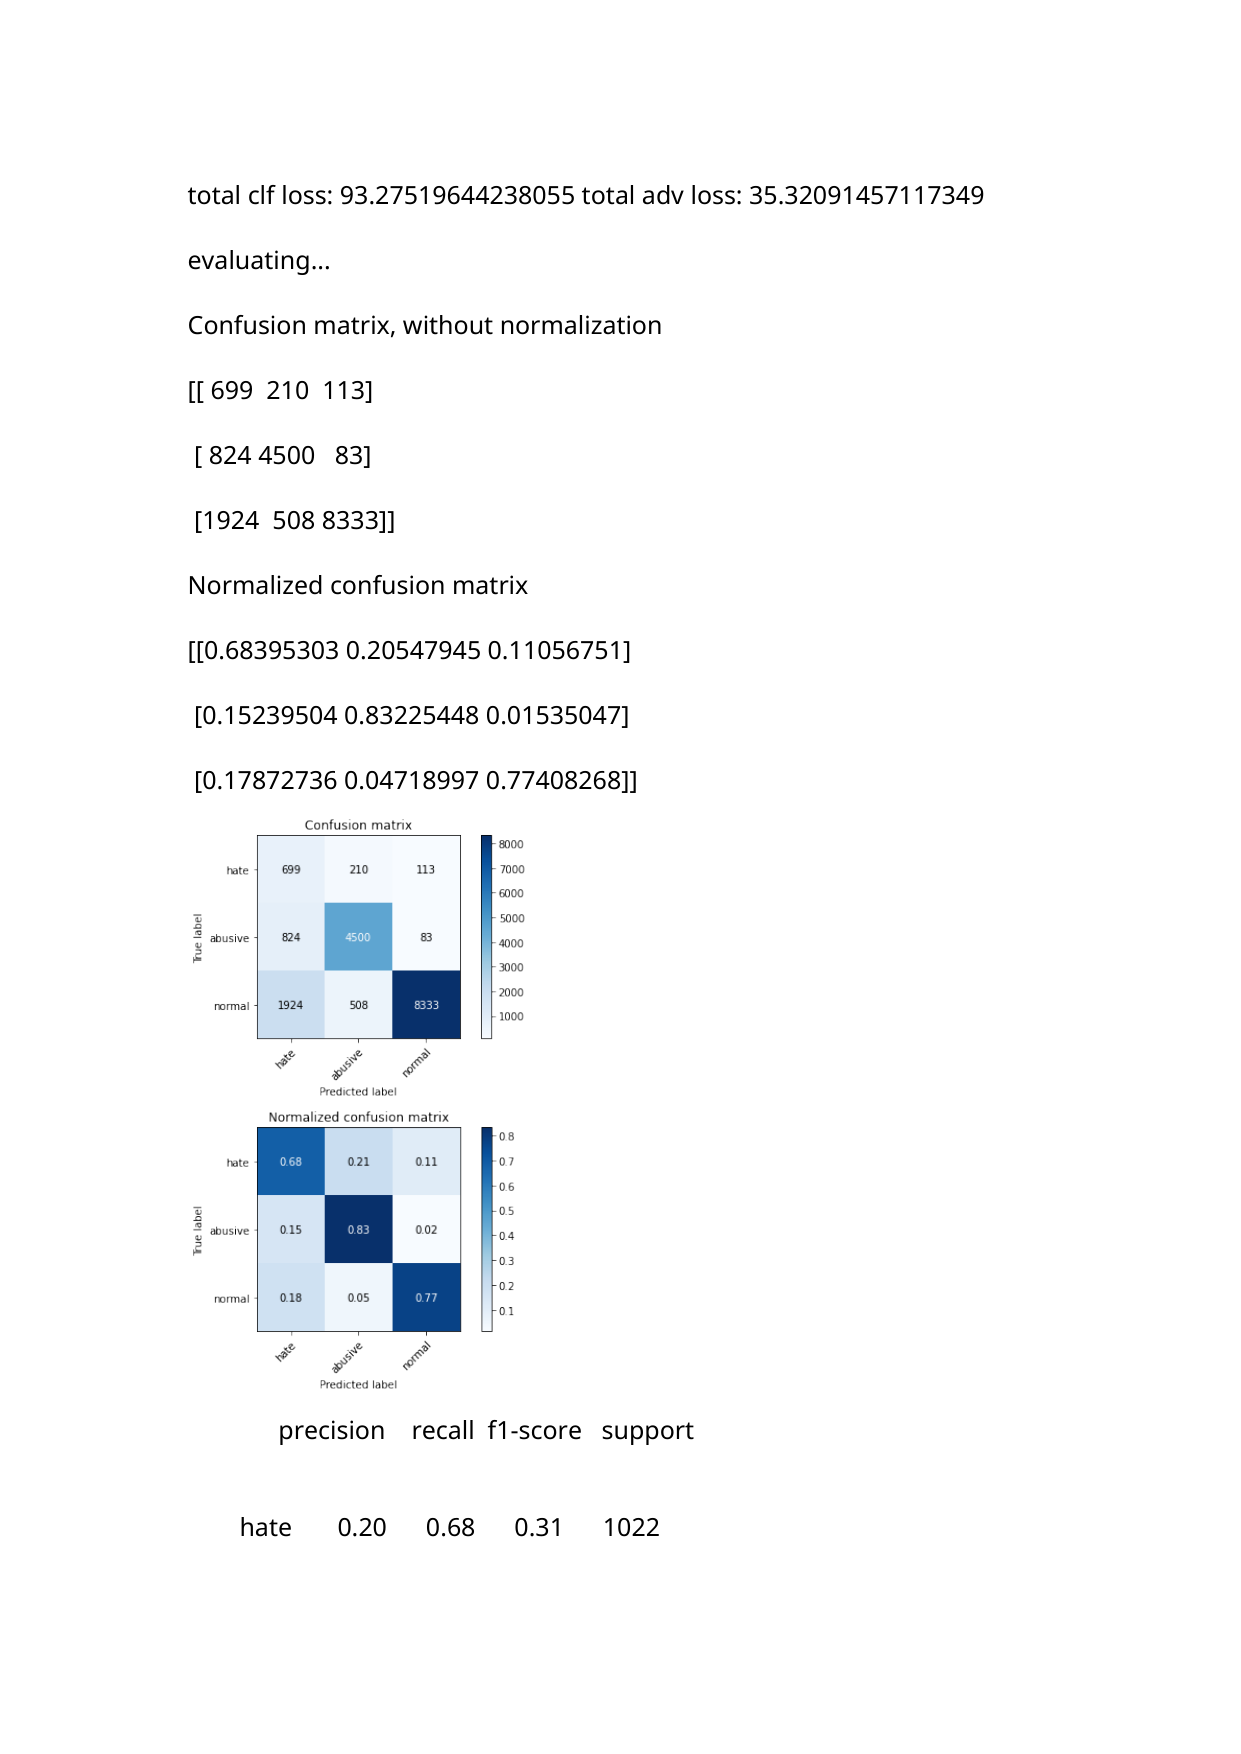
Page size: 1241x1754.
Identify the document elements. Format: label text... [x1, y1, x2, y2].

text [0.15239504 0.83225448 0.01535047] [187, 682, 1053, 747]
text Normalized confusion matrix [187, 552, 1053, 617]
text [[0.68395303 0.20547945 0.11056751] [187, 617, 1053, 682]
text hate 0.20 0.68 0.31 1022 [187, 1494, 1053, 1559]
text [0.17872736 0.04718997 0.77408268]] [187, 747, 1053, 812]
text Confusion matrix, without normalization [187, 292, 1053, 357]
text evaluating... [187, 227, 1053, 292]
text [ 824 4500 83] [187, 422, 1053, 487]
text [1924 508 8333]] [187, 487, 1053, 552]
text [[ 699 210 113] [187, 357, 1053, 422]
text precision recall f1-score support [187, 1397, 1053, 1462]
text total clf loss: 93.27519644238055 total adv loss: 35.32091457117349 [187, 162, 1053, 227]
picture [187, 812, 532, 1104]
picture [187, 1105, 522, 1397]
